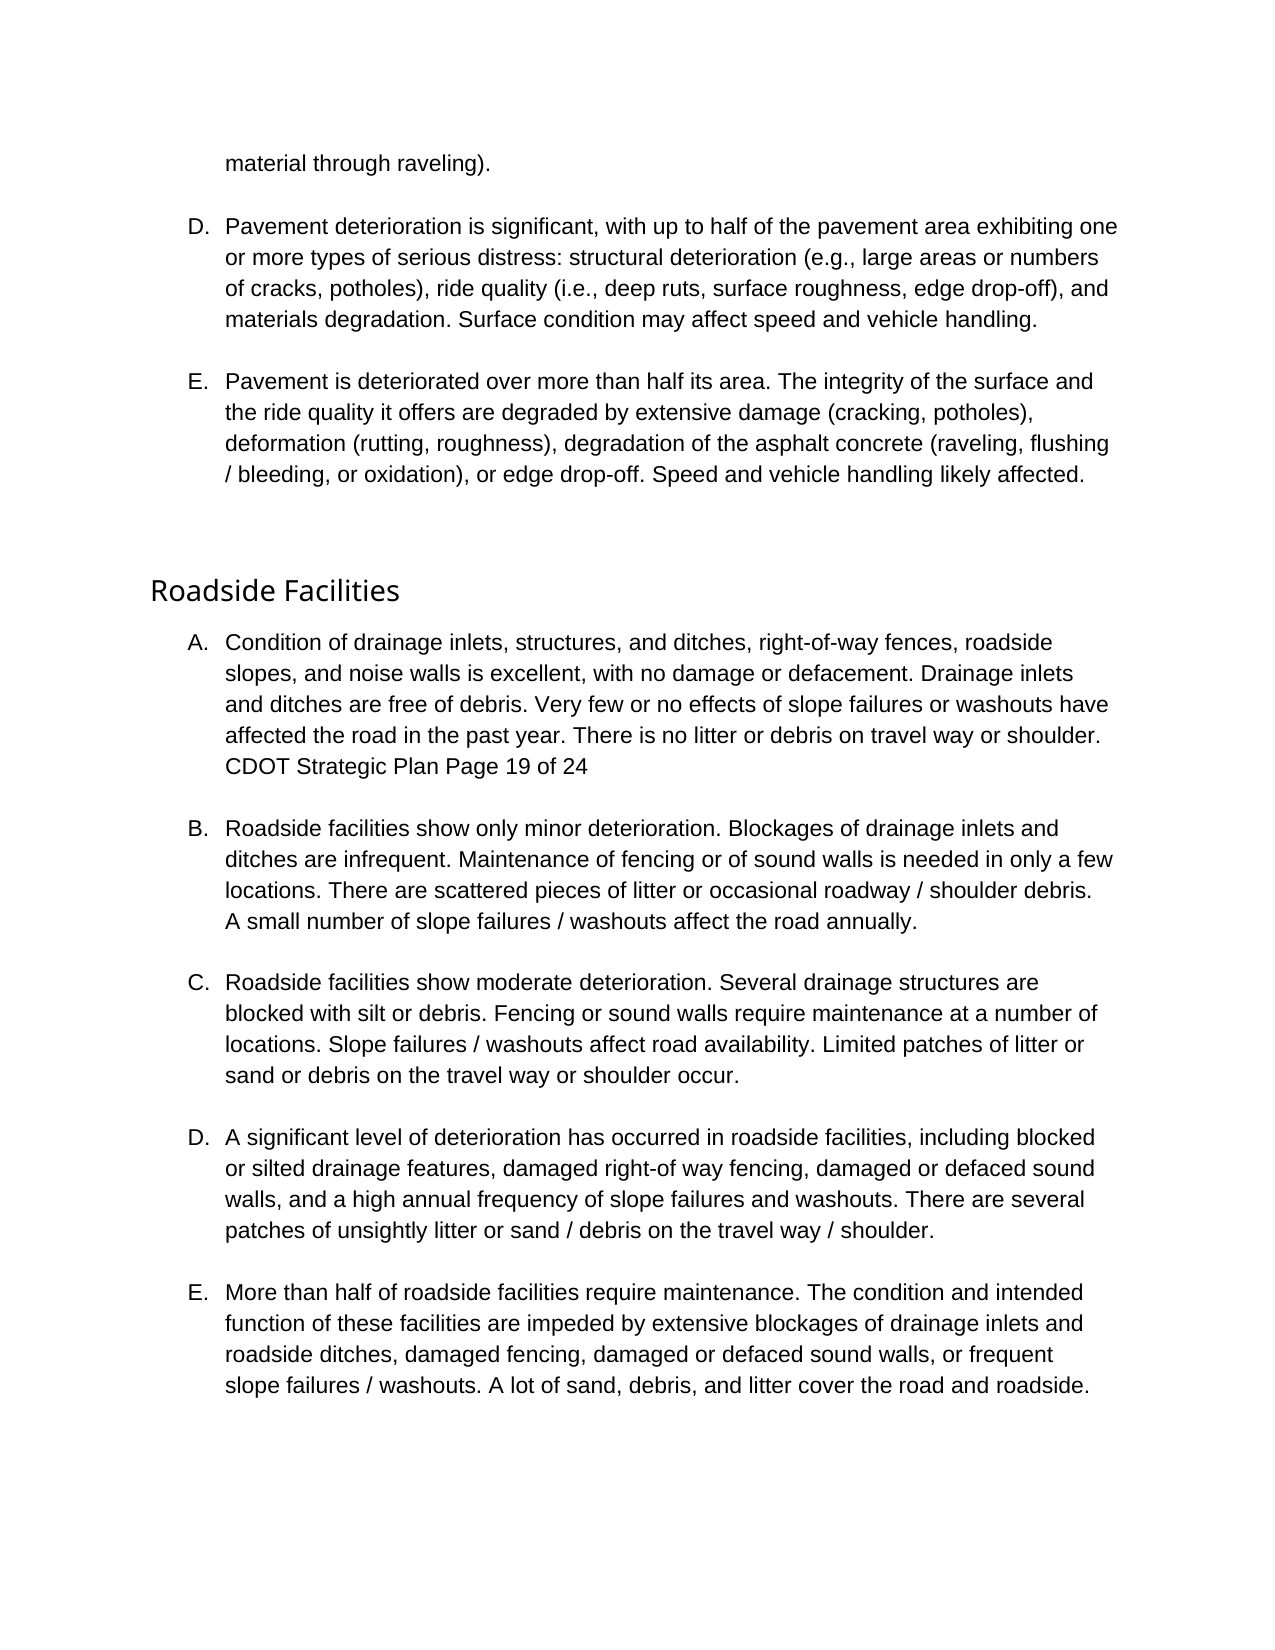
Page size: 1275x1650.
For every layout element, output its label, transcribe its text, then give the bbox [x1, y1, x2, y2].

list Condition of drainage inlets, structures, and ditches, right-of-way fences, roadside slopes, and noise walls is excellent, with no damage or defacement. Drainage inlets and ditches are free of debris. Very few or no effects of slope failures or washouts have affected the road in the past year. There is no litter or debris on travel way or shoulder. CDOT Strategic Plan Page 19 of 24 [187, 628, 1118, 779]
list Pavement is deteriorated over more than half its area. The integrity of the surface and the ride quality it offers are degraded by extensive damage (cracking, potholes), deformation (rutting, roughness), degradation of the asphalt concrete (raveling, flushing / bleeding, or oxidation), or edge drop-off. Speed and vehicle handling likely affected. [187, 368, 1121, 487]
list Roadside facilities show moderate deterioration. Several drainage structures are blocked with silt or debris. Fencing or sound walls require maintenance at a number of locations. Slope failures / washouts affect road availability. Limited patches of litter or sand or debris on the travel way or shoulder occur. [187, 969, 1124, 1089]
subtitle Roadside Facilities [150, 570, 1135, 610]
list Roadside facilities show only minor deterioration. Blockages of drainage inlets and ditches are infrequent. Maintenance of fencing or of sound walls is needed in only a few locations. There are scattered pieces of litter or occasional roadway / shoulder debris. A small number of slope failures / washouts affect the road annually. [187, 814, 1114, 934]
text material through raveling). [225, 150, 1135, 177]
list A significant level of deterioration has occurred in roadside facilities, including blocked or silted drainage features, damaged right-of way fencing, damaged or defaced sound walls, and a high annual frequency of slope failures and washouts. There are several patches of unsightly litter or sand / debris on the travel way / shoulder. [187, 1124, 1121, 1244]
list More than half of roadside facilities require maintenance. The condition and intended function of these facilities are impeded by extensive blockages of drainage inlets and roadside ditches, damaged fencing, damaged or defaced sound walls, or frequent slope failures / washouts. A lot of sand, debris, and litter cover the road and roadside. [187, 1279, 1114, 1399]
list Pavement deterioration is significant, with up to half of the pavement area exhibiting one or more types of serious distress: structural deterioration (e.g., large areas or numbers of cracks, potholes), ride quality (i.e., deep ruts, surface roughness, edge drop-off), and materials degradation. Surface condition may affect speed and vehicle handling. [187, 213, 1124, 332]
